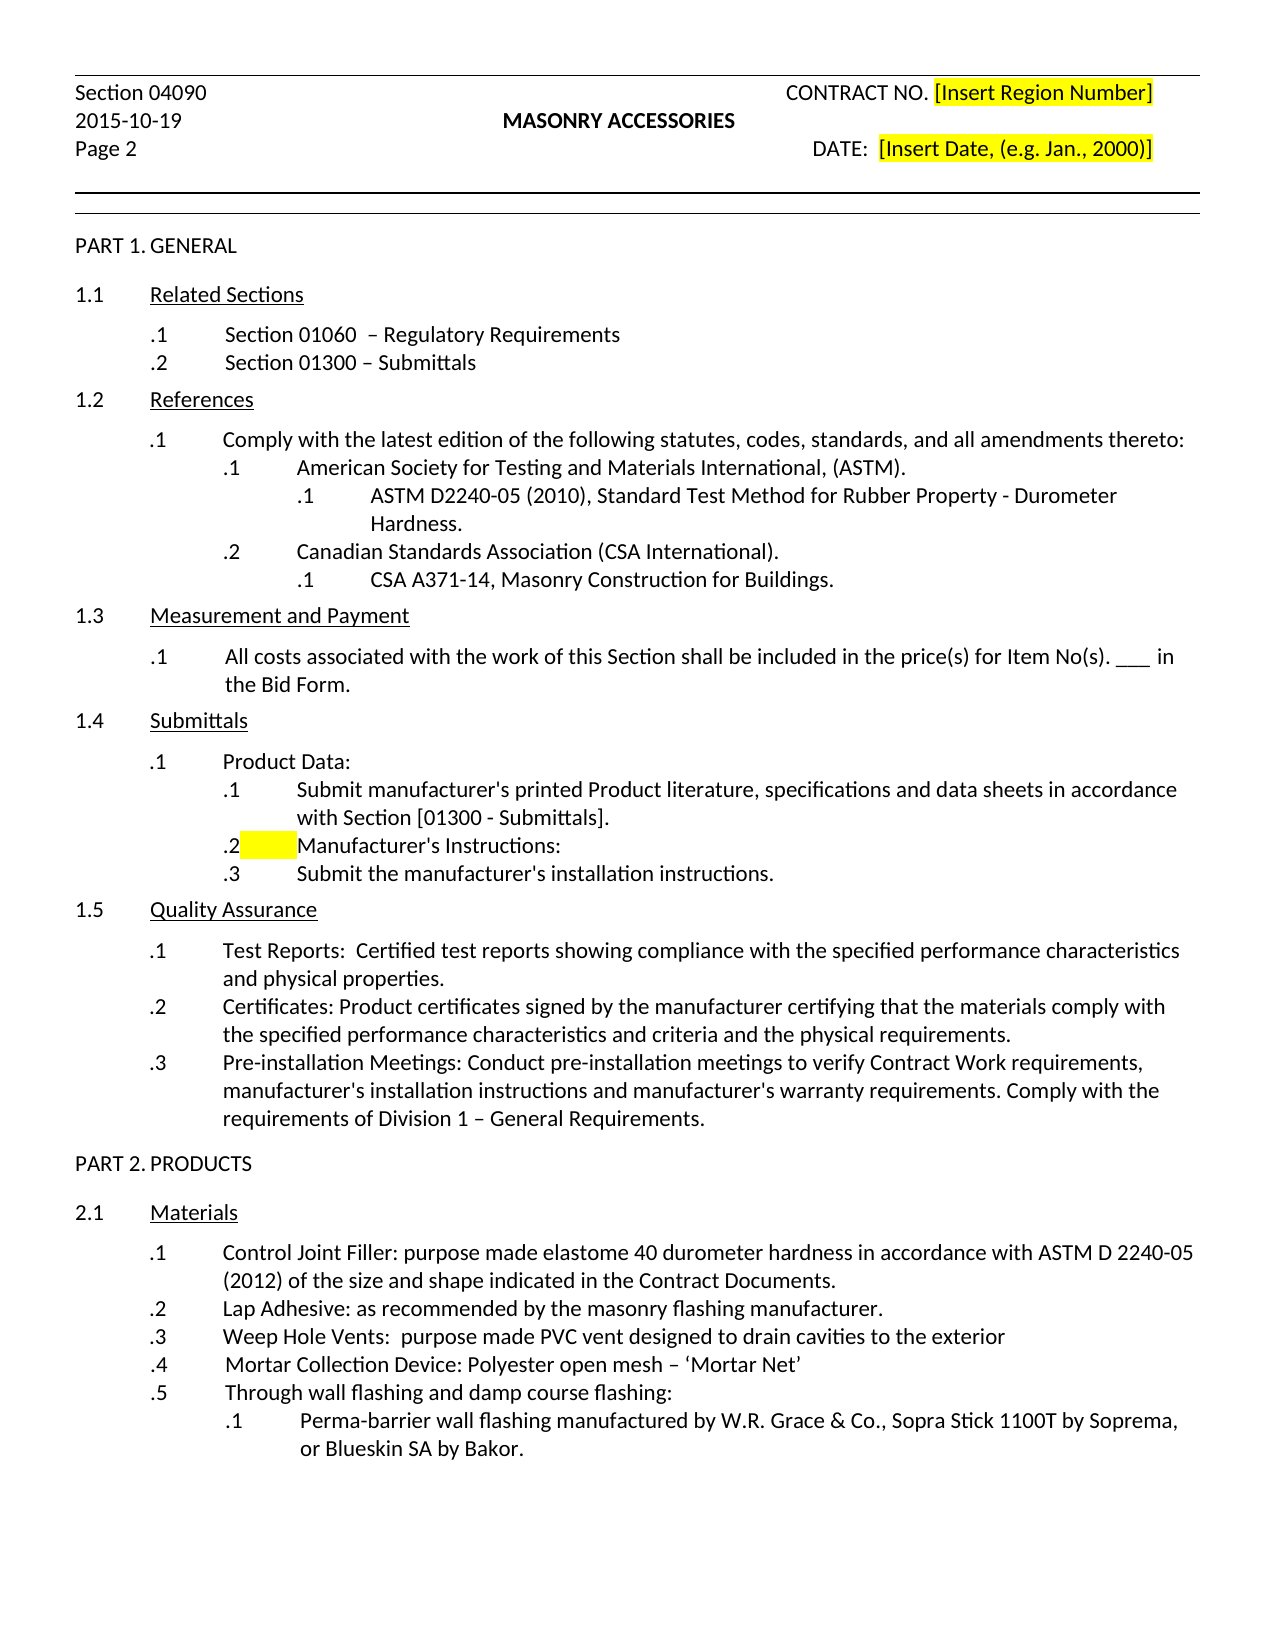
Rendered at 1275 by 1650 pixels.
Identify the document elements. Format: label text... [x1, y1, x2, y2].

subtitle CSA A371-14, Masonry Construction for Buildings. [297, 565, 1200, 593]
subtitle Related Sections [75, 280, 1200, 308]
subtitle ASTM D2240-05 (2010), Standard Test Method for Rubber Property - Durometer Hardness. [297, 481, 1200, 537]
subtitle Quality Assurance [75, 896, 1200, 923]
subtitle Submittals [75, 707, 1200, 734]
subtitle Comply with the latest edition of the following statutes, codes, standards, and all amendments thereto: [149, 425, 1200, 453]
subtitle PRODUCTS [75, 1149, 1200, 1177]
subtitle Weep Hole Vents: [149, 1322, 1200, 1350]
subtitle Test Reports: Certified test reports showing compliance with the specified performance characteristics and physical properties. [149, 936, 1200, 992]
subtitle Submit the manufacturer's installation instructions. [223, 859, 1200, 887]
subtitle Product Data: [149, 747, 1200, 775]
subtitle Canadian Standards Association (CSA International). [223, 537, 1200, 565]
subtitle Control Joint Filler: purpose made elastome 40 durometer hardness in accordance with ASTM D 2240-05 (2012) of the size and shape indicated in the Contract Documents. [149, 1238, 1200, 1294]
subtitle GEneral [75, 231, 1200, 259]
subtitle Pre-installation Meetings: Conduct pre-installation meetings to verify Contract Work requirements, manufacturer's installation instructions and manufacturer's warranty requirements. Comply with the requirements of Division 1 – General Requirements. [149, 1048, 1200, 1132]
subtitle Lap Adhesive: as recommended by the masonry flashing manufacturer. [149, 1294, 1200, 1322]
subtitle References [75, 385, 1200, 413]
subtitle All costs associated with the work of this Section shall be included in the price(s) for Item No(s). ___ in the Bid Form. [150, 642, 1200, 698]
subtitle Section 01300 – Submittals [150, 348, 1200, 376]
subtitle Certificates: Product certificates signed by the manufacturer certifying that the materials comply with the specified performance characteristics and criteria and the physical requirements. [149, 992, 1200, 1048]
subtitle American Society for Testing and Materials International, (ASTM). [223, 453, 1200, 481]
subtitle Submit manufacturer's printed Product literature, specifications and data sheets in accordance with Section [01300 - Submittals]. [223, 775, 1200, 831]
subtitle Section 01060 – Regulatory Requirements [150, 320, 1200, 348]
subtitle Measurement and Payment [75, 602, 1200, 630]
subtitle Materials [75, 1198, 1200, 1226]
